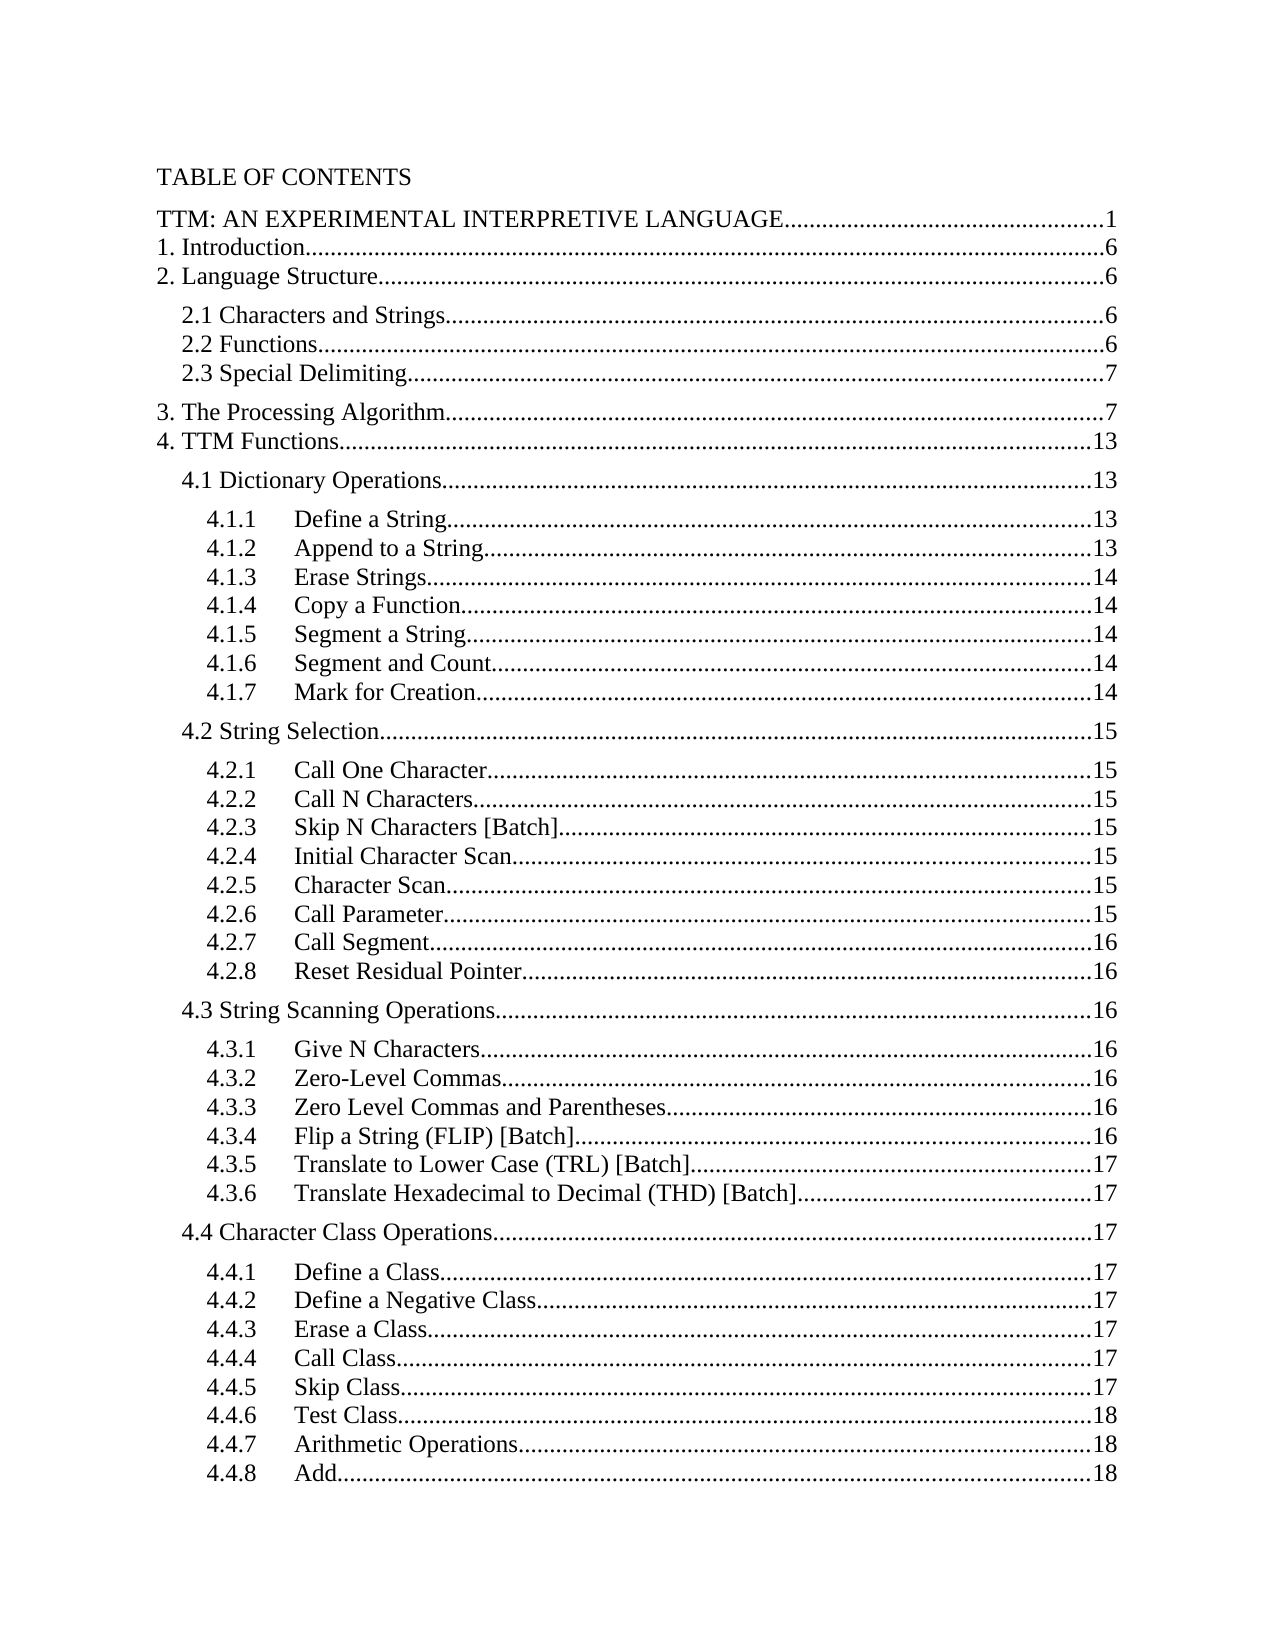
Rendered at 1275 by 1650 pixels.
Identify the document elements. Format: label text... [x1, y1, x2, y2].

text TABLE OF CONTENTS [156, 162, 1118, 191]
